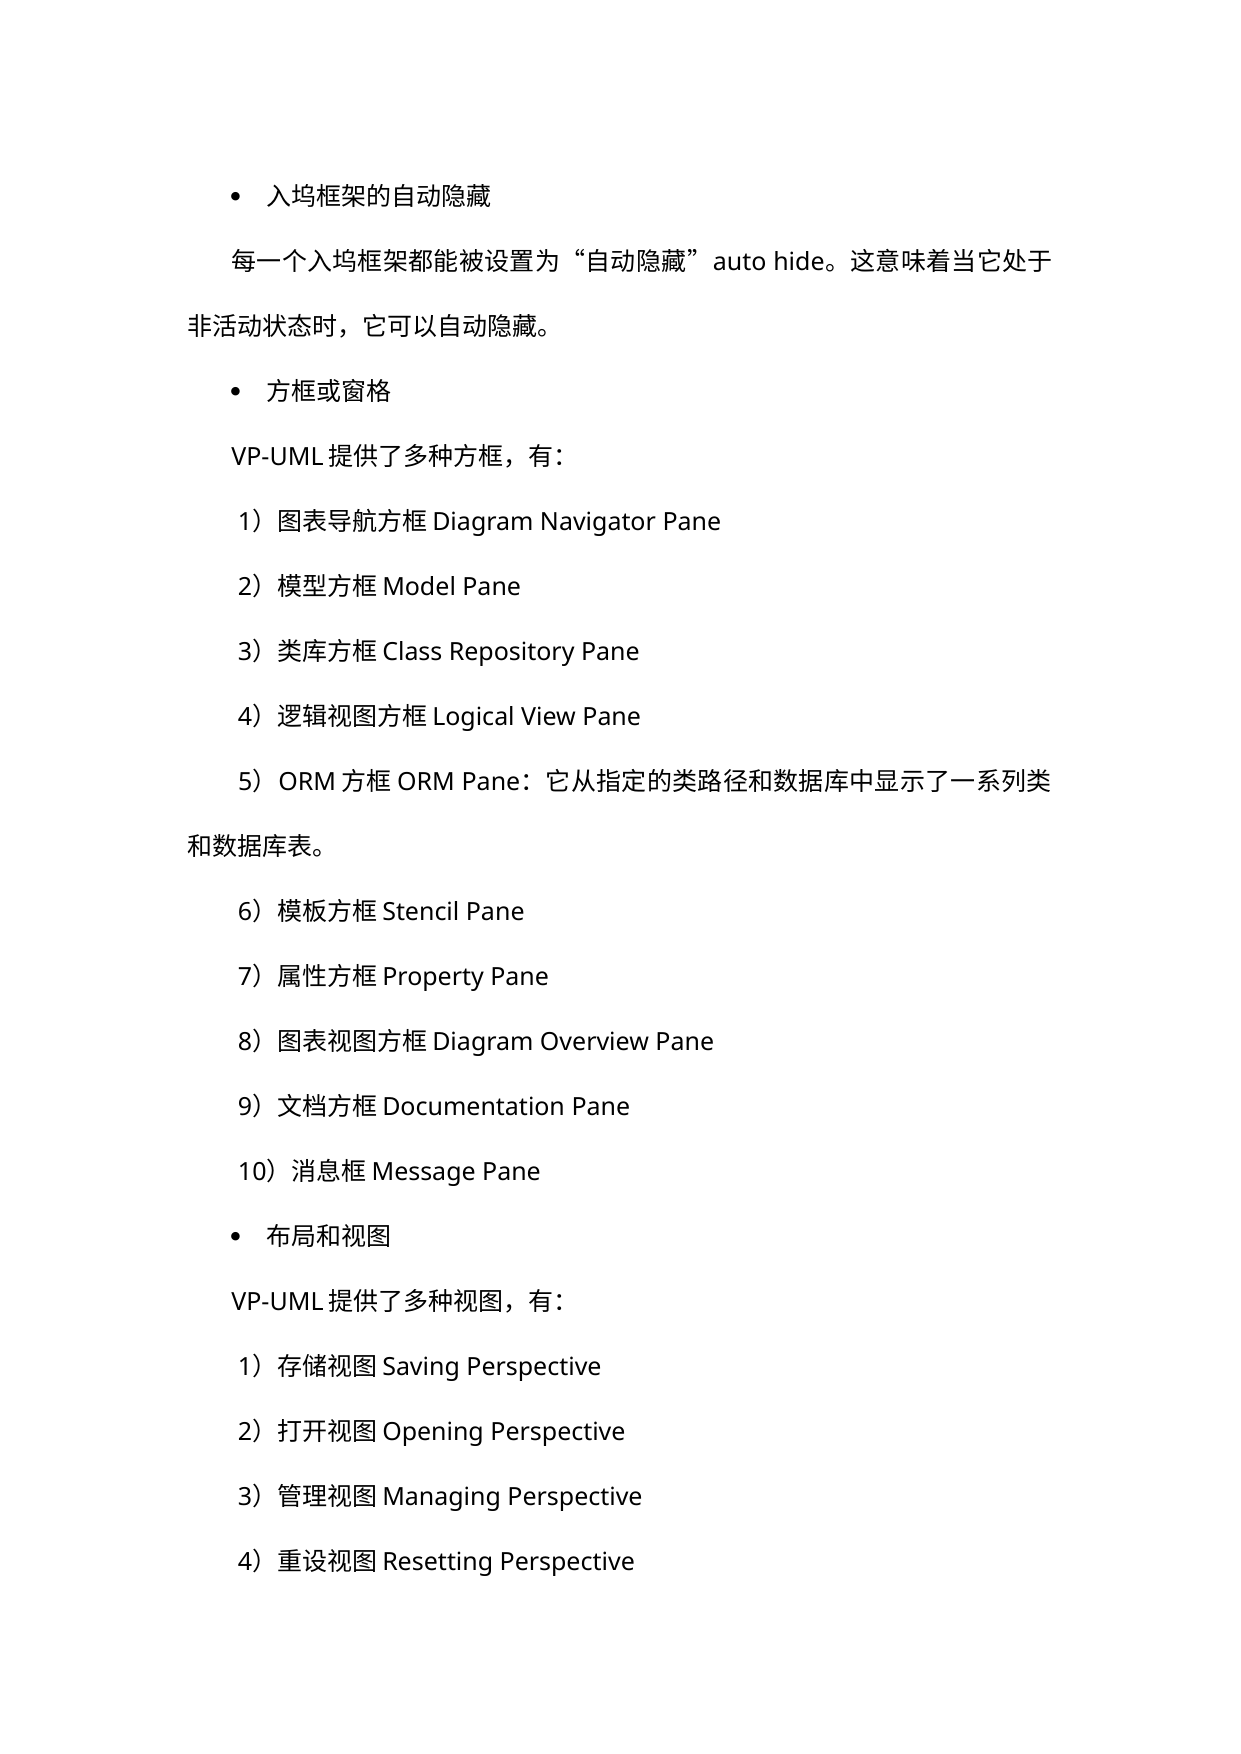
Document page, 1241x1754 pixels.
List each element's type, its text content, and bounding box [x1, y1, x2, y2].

text 7）属性方框Property Pane [187, 942, 1053, 1007]
text 1）存储视图Saving Perspective [187, 1332, 1053, 1397]
text 2）打开视图Opening Perspective [187, 1397, 1053, 1462]
text VP-UML提供了多种视图，有： [187, 1267, 1053, 1332]
text · 布局和视图 [187, 1202, 1053, 1267]
text 6）模板方框Stencil Pane [187, 877, 1053, 942]
text 8）图表视图方框Diagram Overview Pane [187, 1007, 1053, 1072]
text 每一个入坞框架都能被设置为“自动隐藏”auto hide。这意味着当它处于非活动状态时，它可以自动隐藏。 [187, 227, 1053, 357]
text 9）文档方框Documentation Pane [187, 1072, 1053, 1137]
text 3）类库方框Class Repository Pane [187, 617, 1053, 682]
text 3）管理视图Managing Perspective [187, 1462, 1053, 1527]
text 1）图表导航方框Diagram Navigator Pane [187, 487, 1053, 552]
text 10）消息框Message Pane [187, 1137, 1053, 1202]
text 4）逻辑视图方框Logical View Pane [187, 682, 1053, 747]
text VP-UML提供了多种方框，有： [187, 422, 1053, 487]
text 4）重设视图Resetting Perspective [187, 1527, 1053, 1592]
text 2）模型方框Model Pane [187, 552, 1053, 617]
text · 方框或窗格 [187, 357, 1053, 422]
text 5）ORM方框ORM Pane：它从指定的类路径和数据库中显示了一系列类和数据库表。 [187, 747, 1053, 877]
text · 入坞框架的自动隐藏 [187, 162, 1053, 227]
